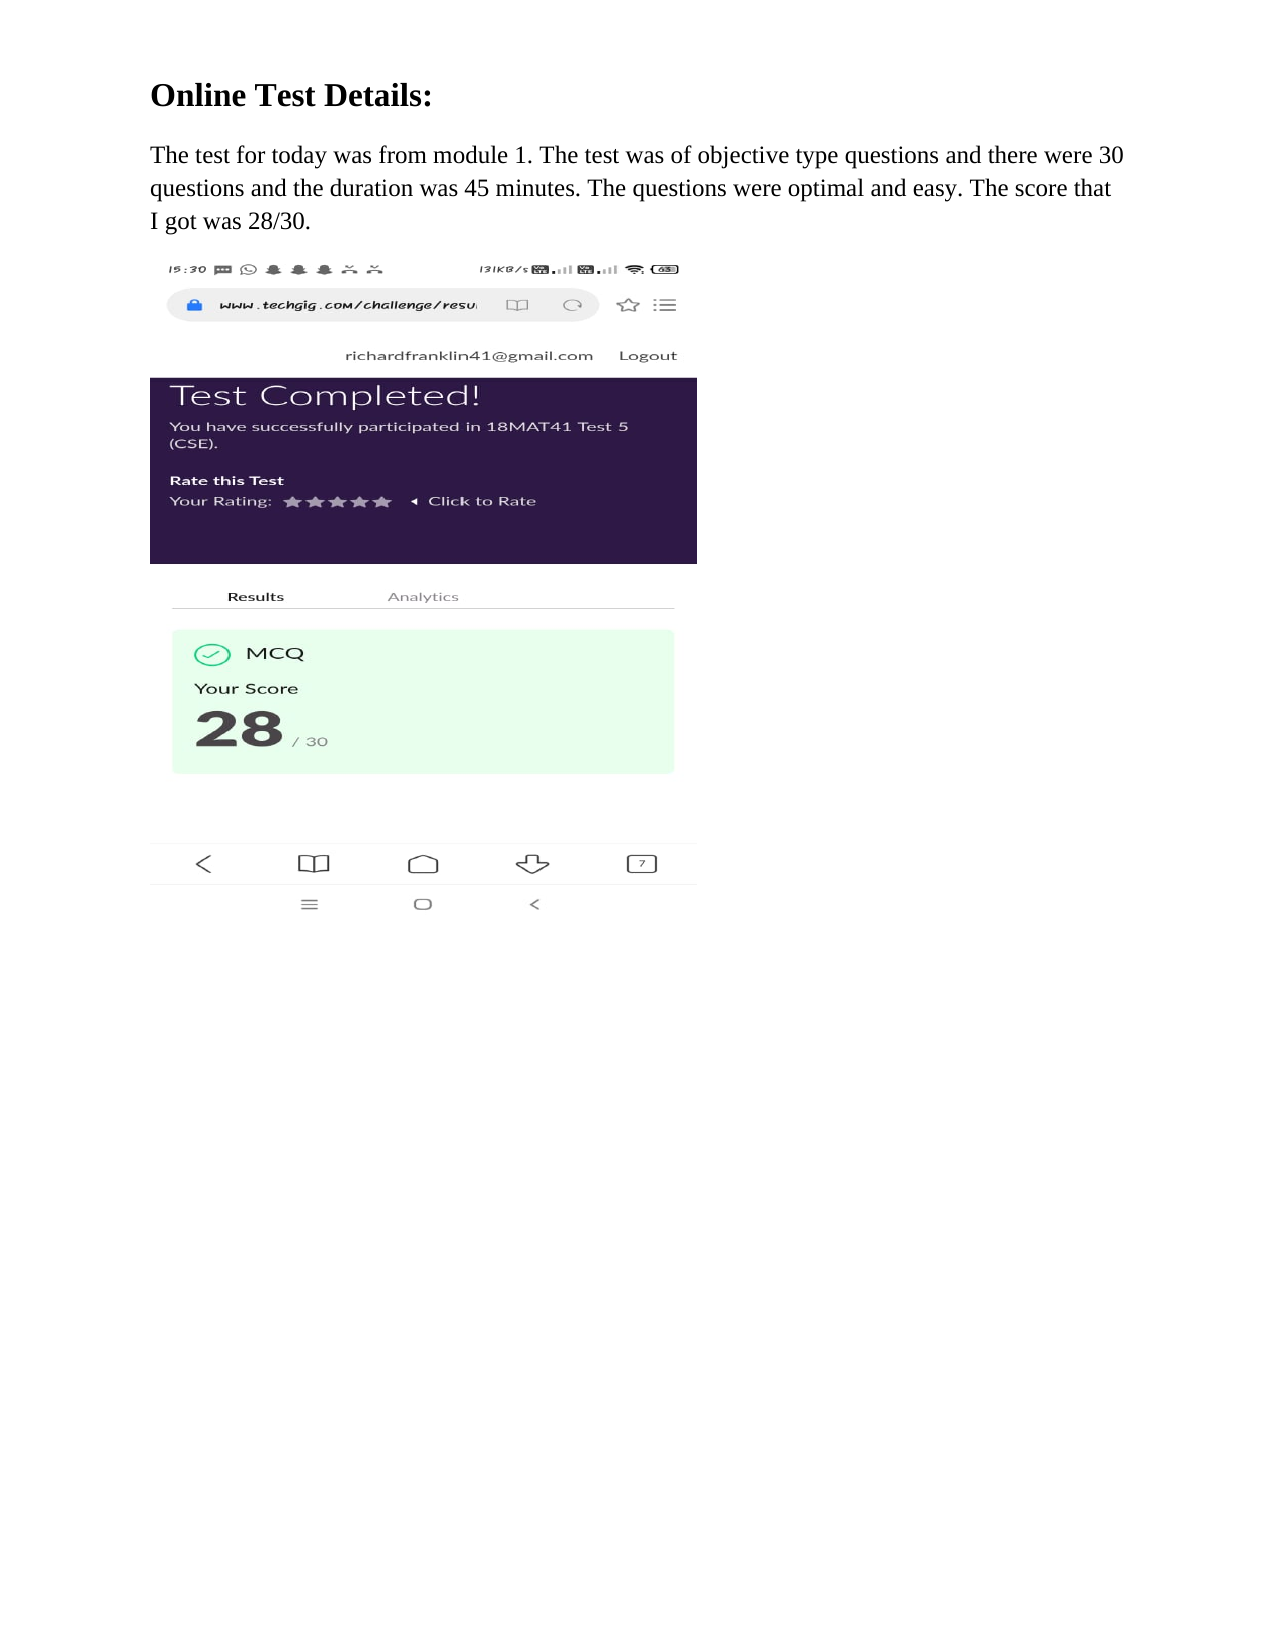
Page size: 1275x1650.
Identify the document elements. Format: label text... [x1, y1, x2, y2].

text Online Test Details: [150, 75, 1125, 113]
text The test for today was from module 1. The test was of objective type questions and there were 30 questions and the duration was 45 minutes. The questions were optimal and easy. The score that I got was 28/30. [150, 140, 1125, 235]
picture [150, 259, 697, 924]
